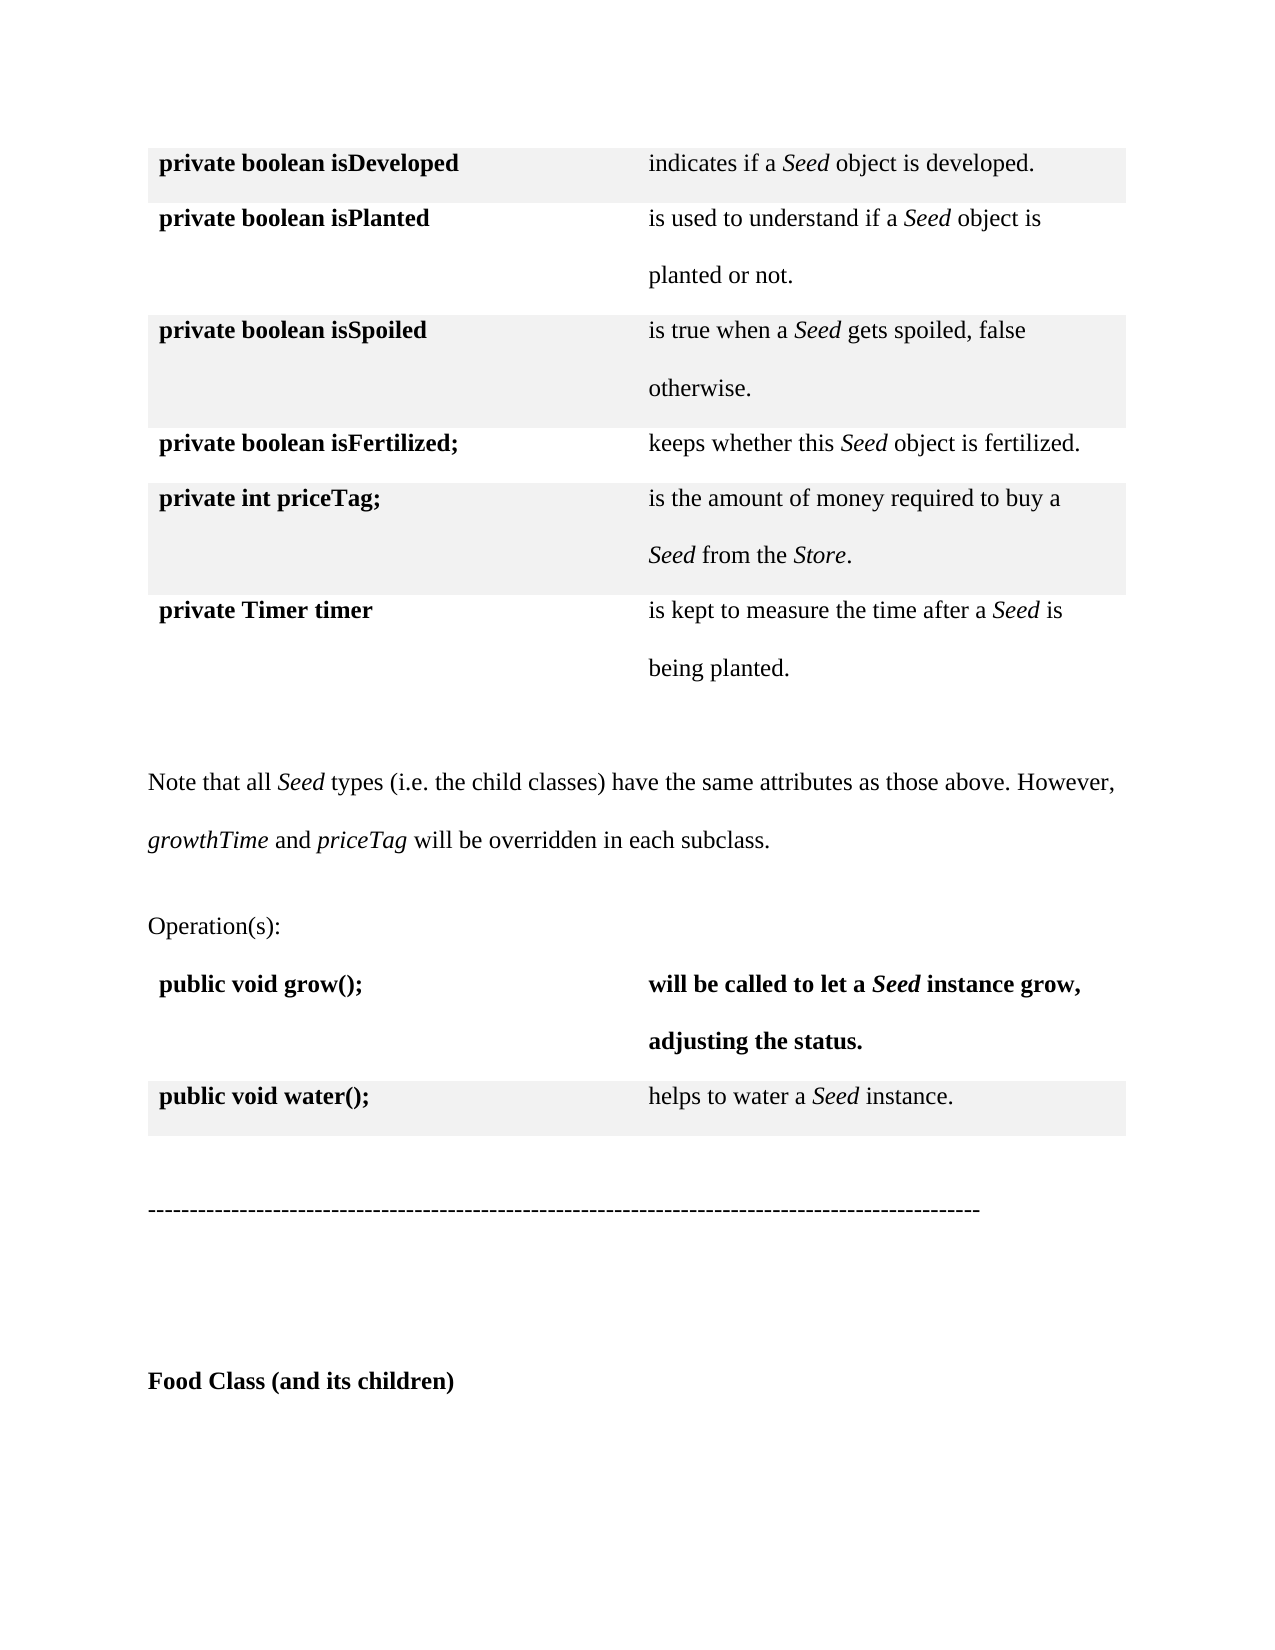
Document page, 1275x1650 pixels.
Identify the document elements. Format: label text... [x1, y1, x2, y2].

table_cell private boolean isDeveloped [148, 148, 637, 203]
text Food Class (and its children) [148, 1366, 1127, 1395]
text ---------------------------------------------------------------------------------------------------- [148, 1194, 1127, 1222]
table_cell is true when a Seed gets spoiled, false otherwise. [637, 315, 1126, 428]
table_cell private boolean isSpoiled [148, 315, 637, 428]
table_cell is the amount of money required to buy a Seed from the Store. [637, 483, 1126, 595]
table_cell indicates if a Seed object is developed. [637, 148, 1126, 203]
table_cell helps to water a Seed instance. [637, 1081, 1126, 1136]
table_cell keeps whether this Seed object is fertilized. [637, 428, 1126, 483]
table_cell private int priceTag; [148, 483, 637, 595]
text Operation(s): [148, 911, 1127, 940]
table_header will be called to let a Seed instance grow, adjusting the status. [637, 969, 1126, 1081]
table_cell public void water(); [148, 1081, 637, 1136]
table_cell is kept to measure the time after a Seed is being planted. [637, 595, 1126, 767]
table_header public void grow(); [148, 969, 637, 1081]
table_cell is used to understand if a Seed object is planted or not. [637, 203, 1126, 315]
table_cell private Timer timer [148, 595, 637, 767]
text Note that all Seed types (i.e. the child classes) have the same attributes as those above. However, growthTime and priceTag will be overridden in each subclass. [148, 767, 1127, 854]
table_cell private boolean isFertilized; [148, 428, 637, 483]
table_cell private boolean isPlanted [148, 203, 637, 315]
